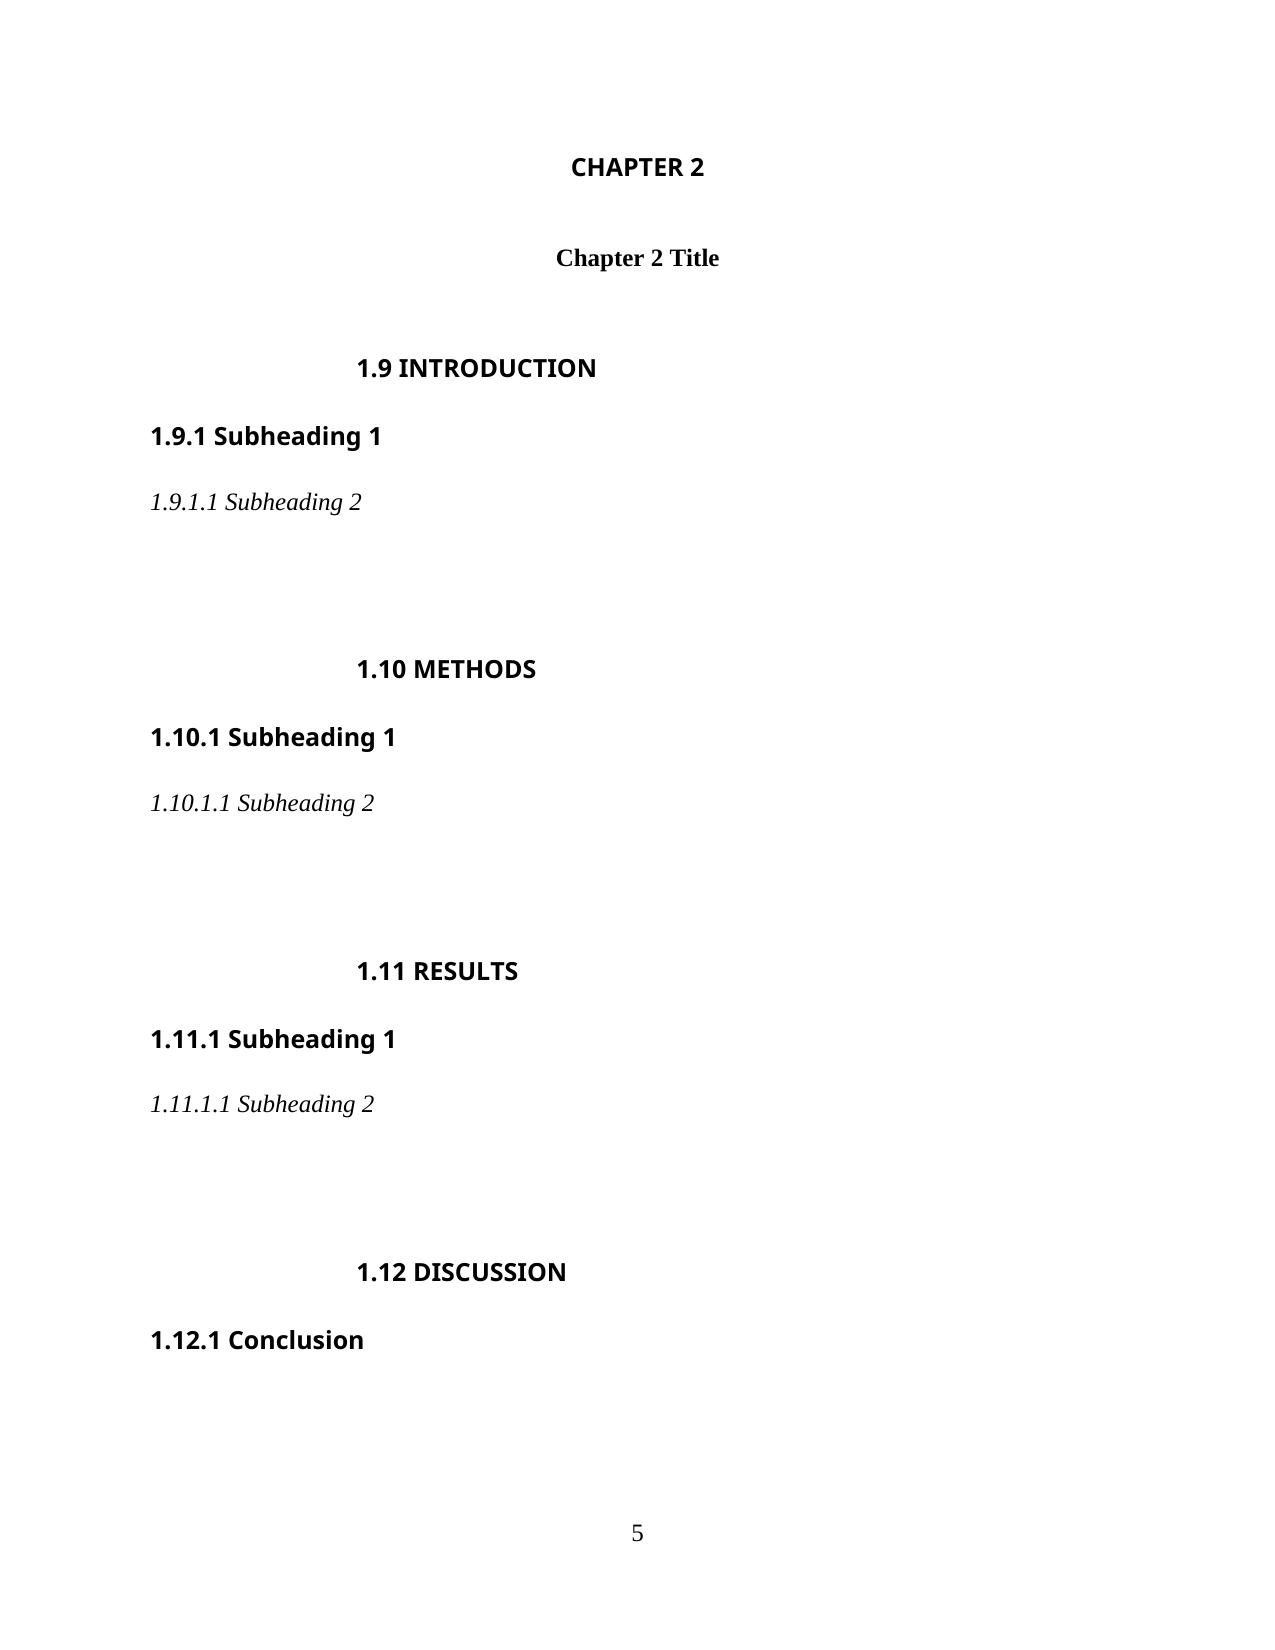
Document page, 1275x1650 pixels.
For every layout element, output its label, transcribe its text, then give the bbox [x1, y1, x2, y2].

subtitle Subheading 2 [150, 1089, 1125, 1118]
subtitle Subheading 1 [150, 1021, 1125, 1055]
subtitle Subheading 1 [150, 720, 1125, 754]
subtitle Chapter 2 [150, 150, 1125, 184]
subtitle Methods [356, 652, 1125, 686]
subtitle Subheading 1 [150, 419, 1125, 453]
subtitle Results [356, 953, 1125, 987]
subtitle Conclusion [150, 1322, 1125, 1357]
subtitle Introduction [356, 351, 1125, 385]
subtitle Discussion [356, 1254, 1125, 1288]
subtitle Subheading 2 [150, 788, 1125, 817]
text Chapter 2 Title [150, 243, 1125, 272]
subtitle Subheading 2 [150, 487, 1125, 516]
